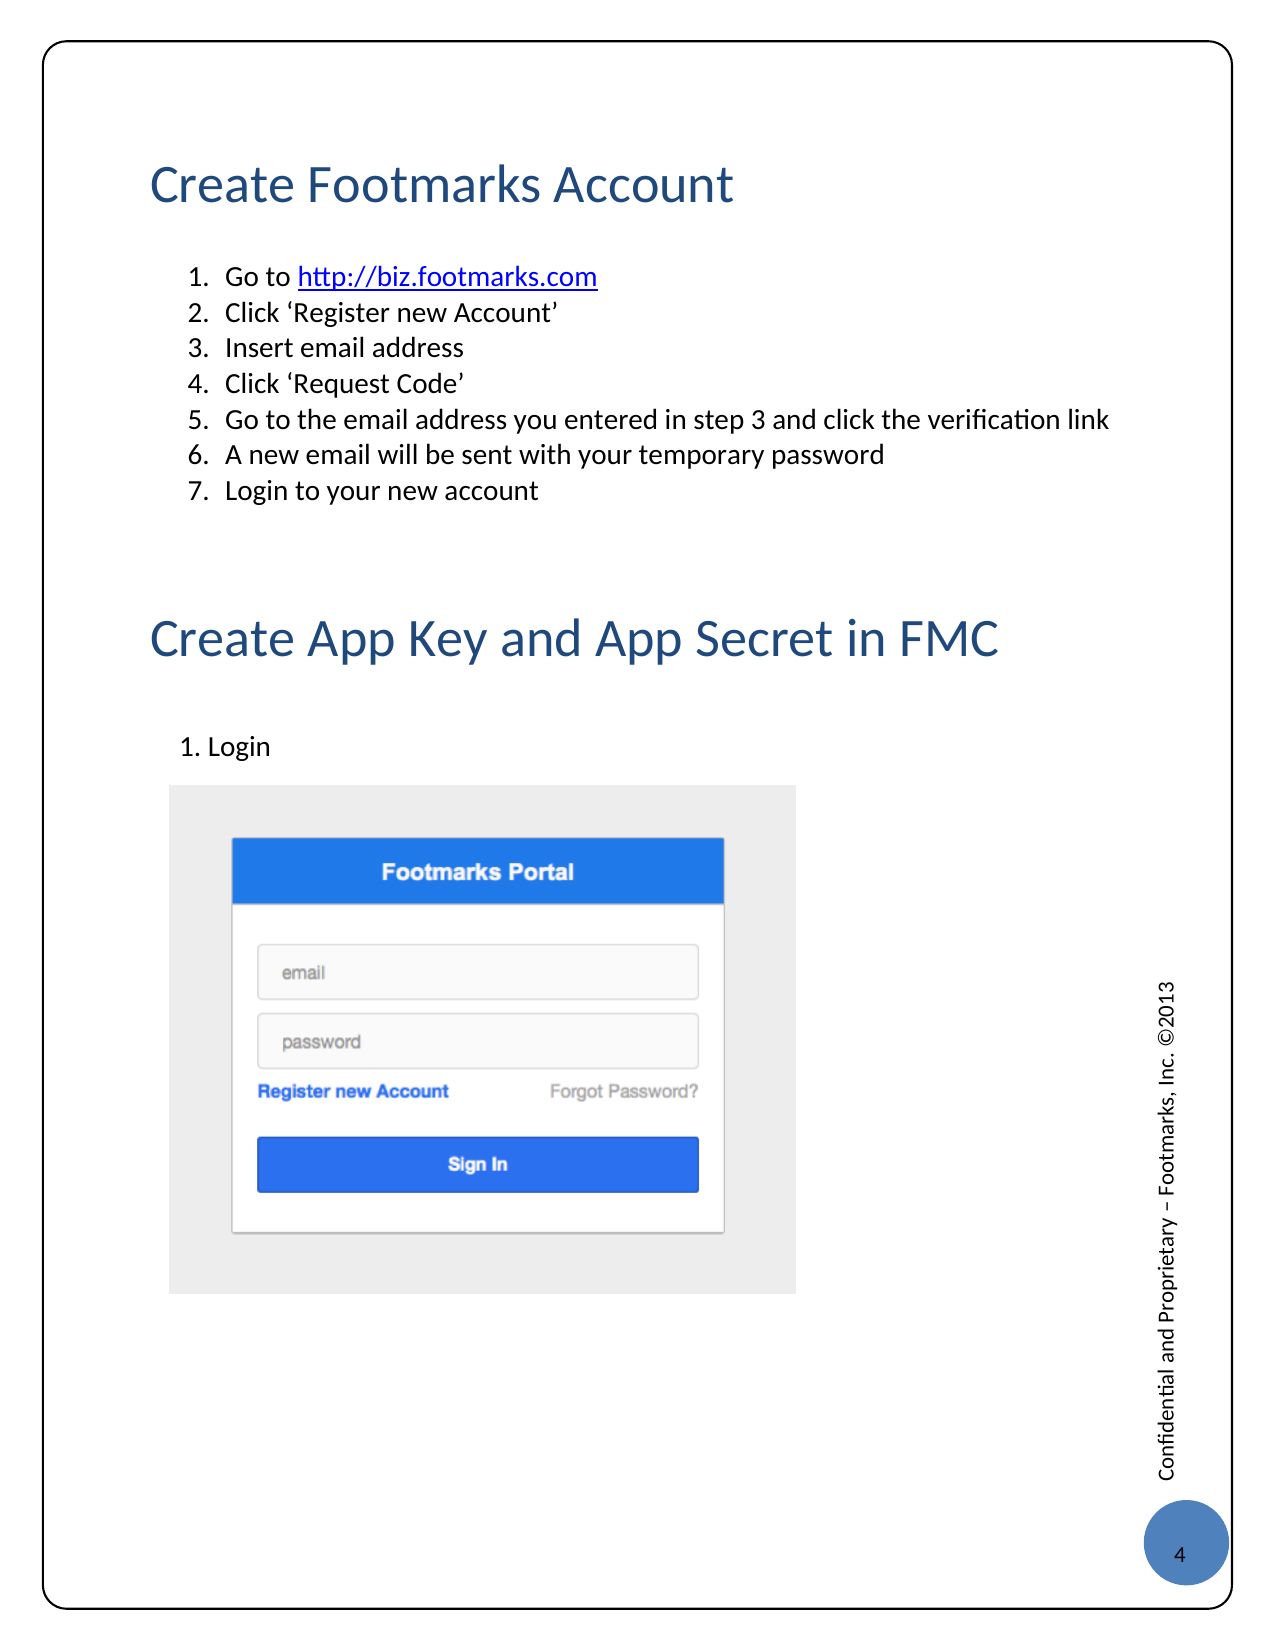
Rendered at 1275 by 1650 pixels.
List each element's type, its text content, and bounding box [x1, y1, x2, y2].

picture [168, 785, 796, 1294]
subtitle Create App Key and App Secret in FMC [150, 604, 1125, 670]
list Click ‘Register new Account’ [187, 294, 1125, 329]
list Insert email address [187, 329, 1125, 365]
list A new email will be sent with your temporary password [187, 436, 1125, 472]
list Login to your new account [187, 472, 1125, 508]
list Click ‘Request Code’ [187, 365, 1125, 401]
subtitle Create Footmarks Account [150, 150, 1125, 216]
list Go to the email address you entered in step 3 and click the verification link [187, 401, 1125, 436]
list Go to http://biz.footmarks.com [187, 258, 1125, 294]
